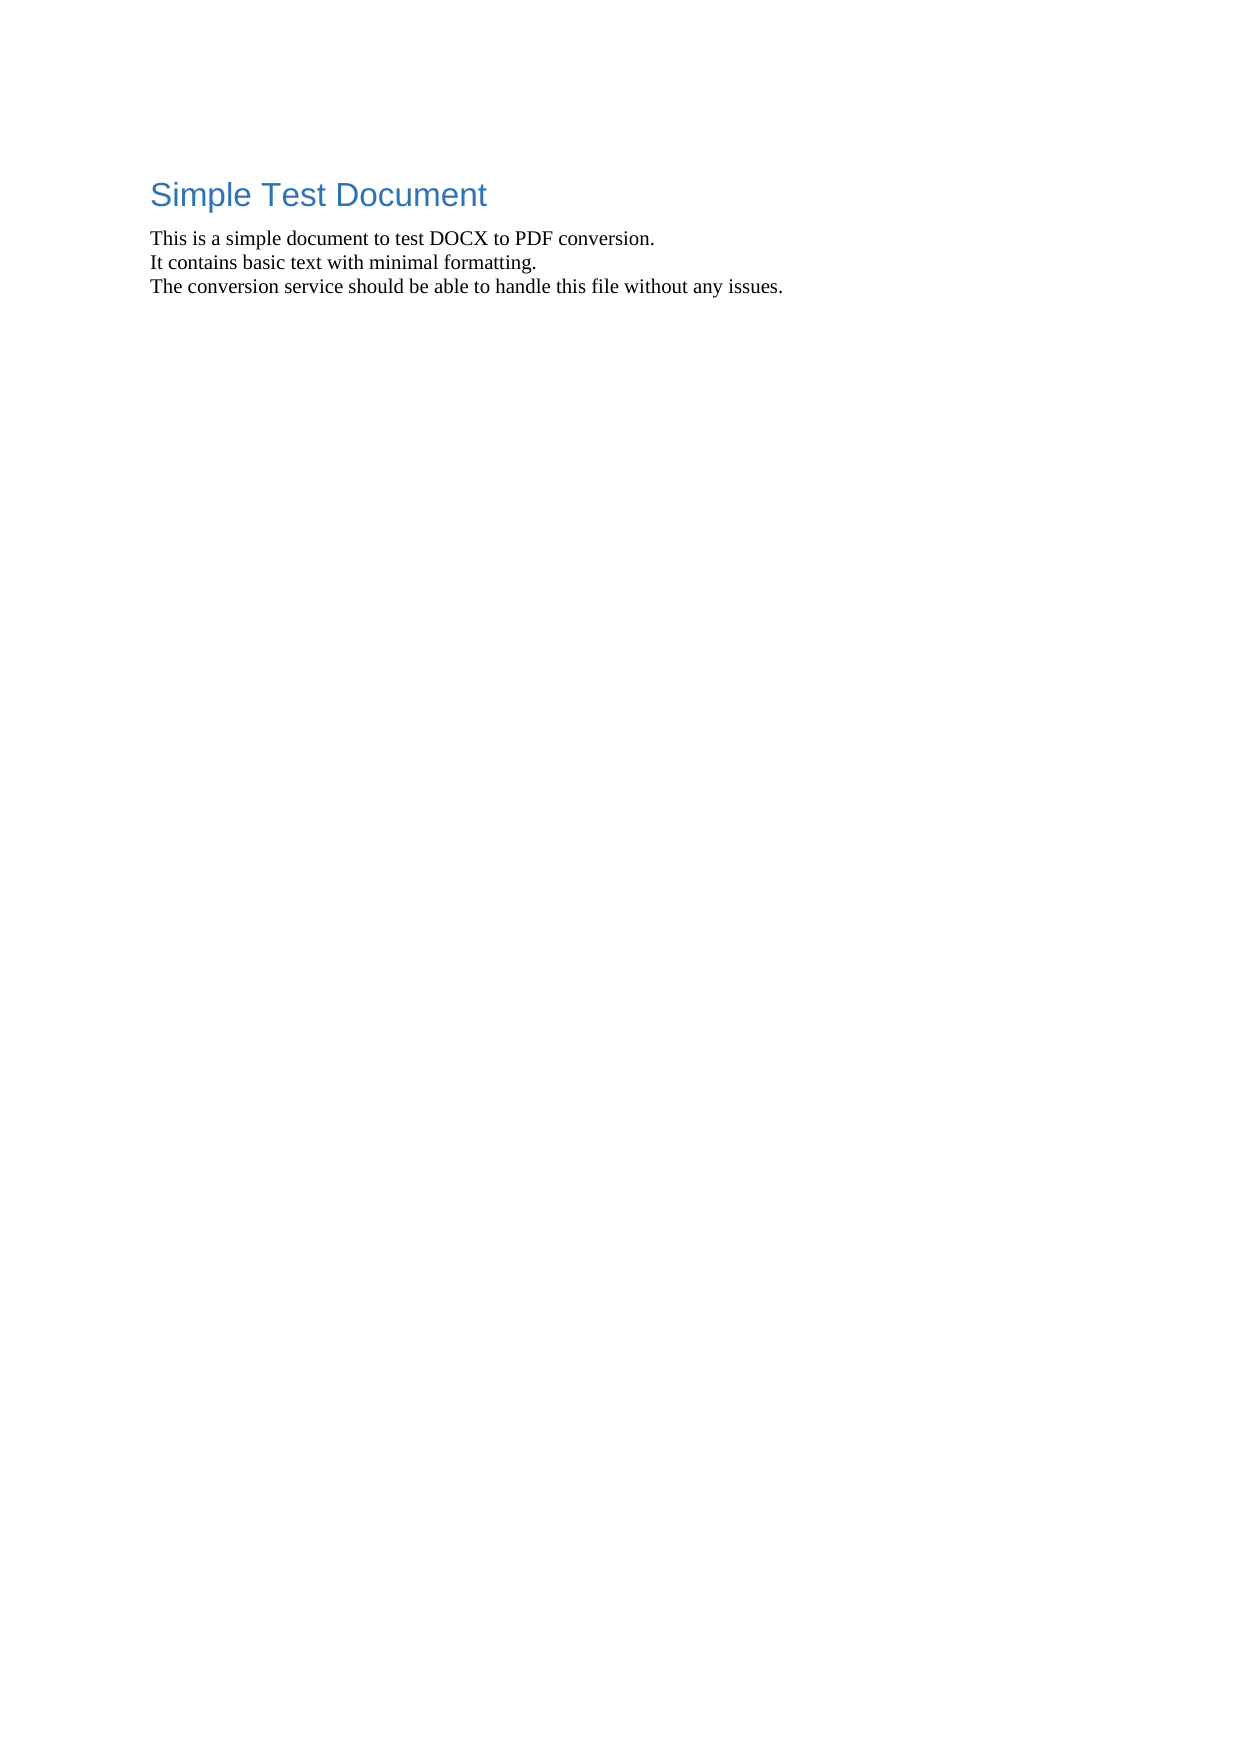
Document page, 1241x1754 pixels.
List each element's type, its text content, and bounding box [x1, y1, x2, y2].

text It contains basic text with minimal formatting. [150, 250, 1090, 274]
text This is a simple document to test DOCX to PDF conversion. [150, 226, 1090, 250]
text The conversion service should be able to handle this file without any issues. [150, 274, 1090, 298]
subtitle Simple Test Document [150, 175, 1090, 213]
